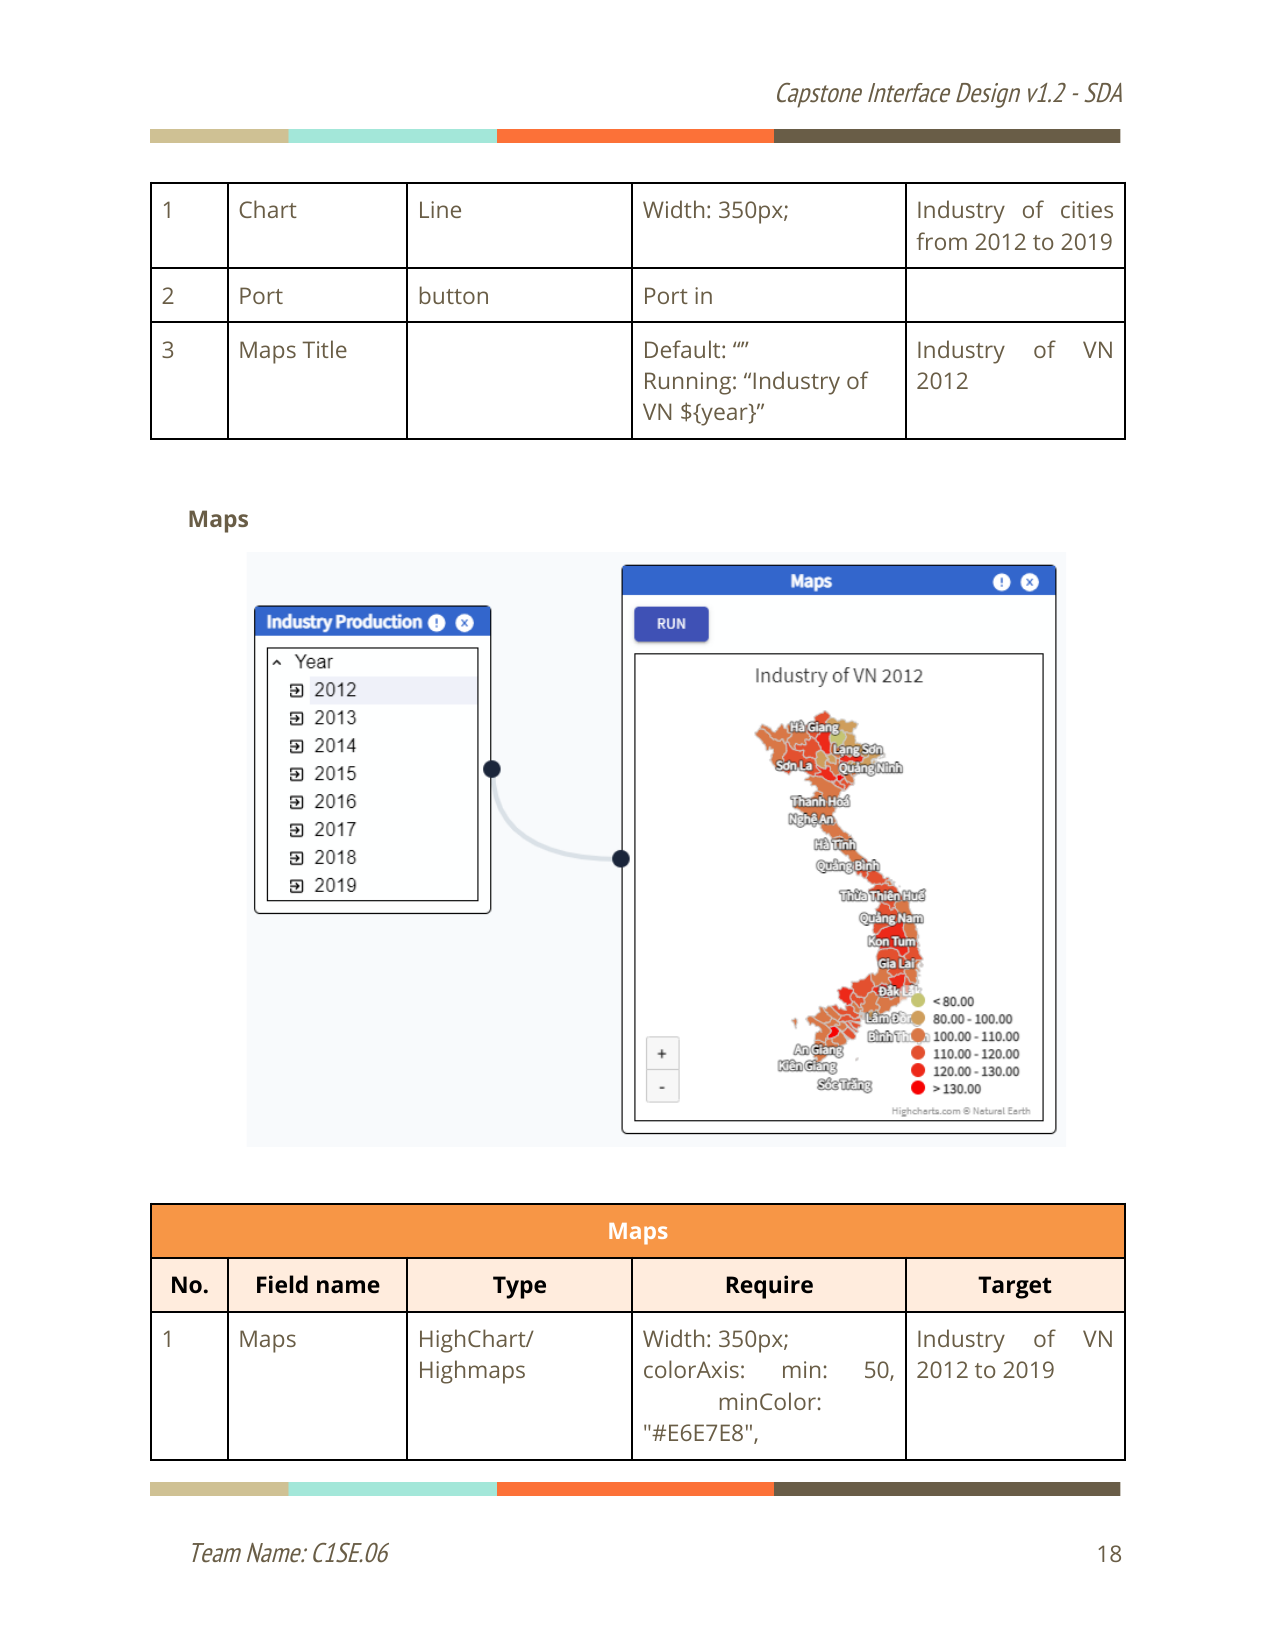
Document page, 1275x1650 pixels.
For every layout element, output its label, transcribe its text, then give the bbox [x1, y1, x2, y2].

table_cell Field name [229, 1259, 406, 1311]
subtitle Maps [187, 502, 1125, 534]
table_cell 2 [152, 269, 227, 321]
table_cell Chart [229, 184, 406, 267]
table_cell Maps Title [229, 323, 406, 438]
table_header Maps [152, 1205, 1124, 1257]
table_cell Target [907, 1259, 1124, 1311]
table_cell Line [408, 184, 631, 267]
table_cell Maps [229, 1313, 406, 1459]
table_cell [408, 323, 631, 438]
picture [150, 129, 1121, 143]
table_cell Port [229, 269, 406, 321]
picture [246, 552, 1067, 1147]
table_cell HighChart/Highmaps [408, 1313, 631, 1459]
table_cell Industry of cities from 2012 to 2019 [907, 184, 1124, 267]
table_cell 3 [152, 323, 227, 438]
table_cell [907, 269, 1124, 321]
table_cell button [408, 269, 631, 321]
table_cell Default: “” Running: “Industry of VN ${year}” [633, 323, 905, 438]
table_cell 1 [152, 184, 227, 267]
table_cell No. [152, 1259, 227, 1311]
table_cell Industry of VN 2012 to 2019 [907, 1313, 1124, 1459]
table_cell Require [633, 1259, 905, 1311]
table_cell Width: 350px; [633, 184, 905, 267]
table_cell 1 [152, 1313, 227, 1459]
picture [150, 1482, 1121, 1496]
table_cell Width: 350px; colorAxis: min: 50, minColor: "#E6E7E8", maxColor: "#005645", [633, 1313, 905, 1459]
table_cell Port in [633, 269, 905, 321]
table_cell Type [408, 1259, 631, 1311]
table_cell Industry of VN 2012 [907, 323, 1124, 438]
